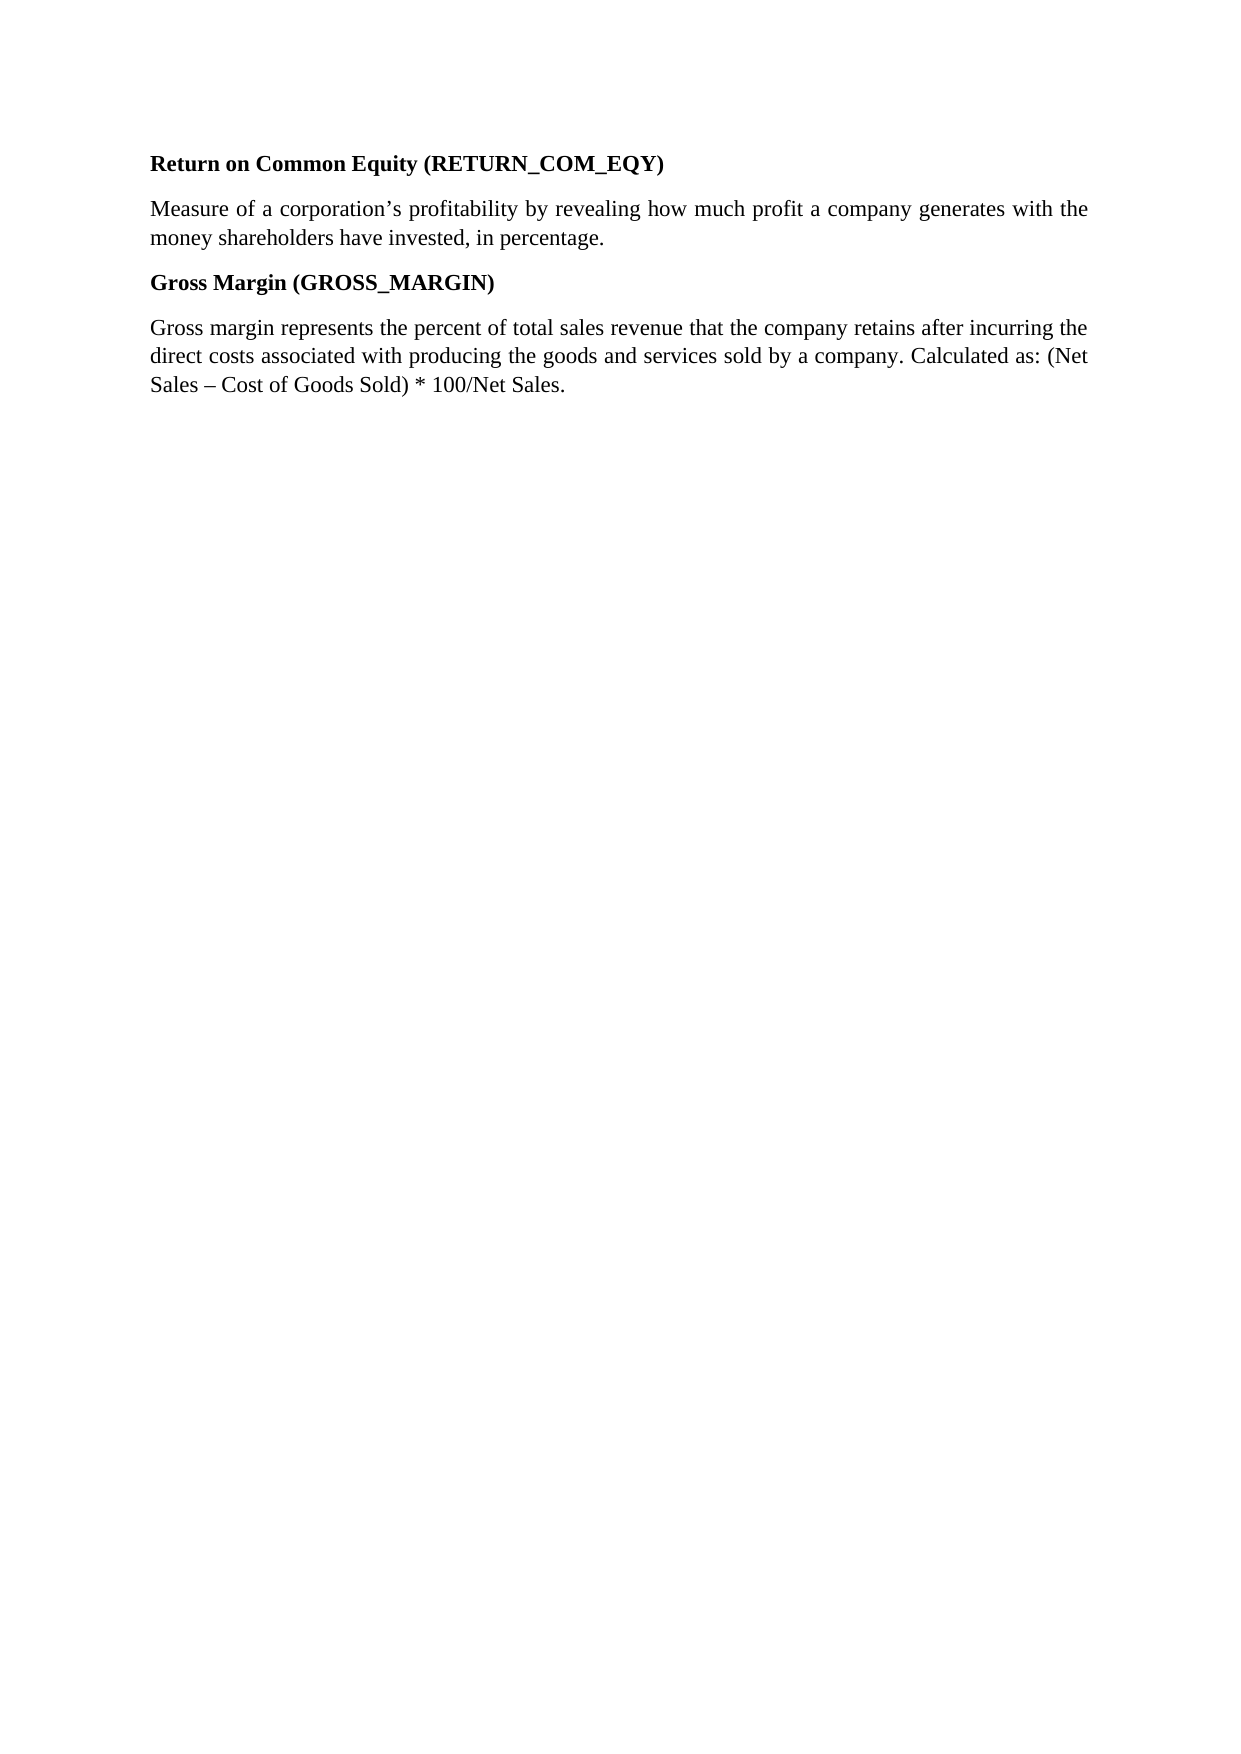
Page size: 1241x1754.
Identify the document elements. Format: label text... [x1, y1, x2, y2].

text Return on Common Equity (RETURN_COM_EQY) [150, 150, 1090, 176]
text Measure of a corporation’s profitability by revealing how much profit a company generates with the money shareholders have invested, in percentage. [150, 195, 1090, 250]
text Gross margin represents the percent of total sales revenue that the company retains after incurring the direct costs associated with producing the goods and services sold by a company. Calculated as: (Net Sales – Cost of Goods Sold) * 100/Net Sales. [150, 314, 1090, 397]
text Gross Margin (GROSS_MARGIN) [150, 269, 1090, 295]
